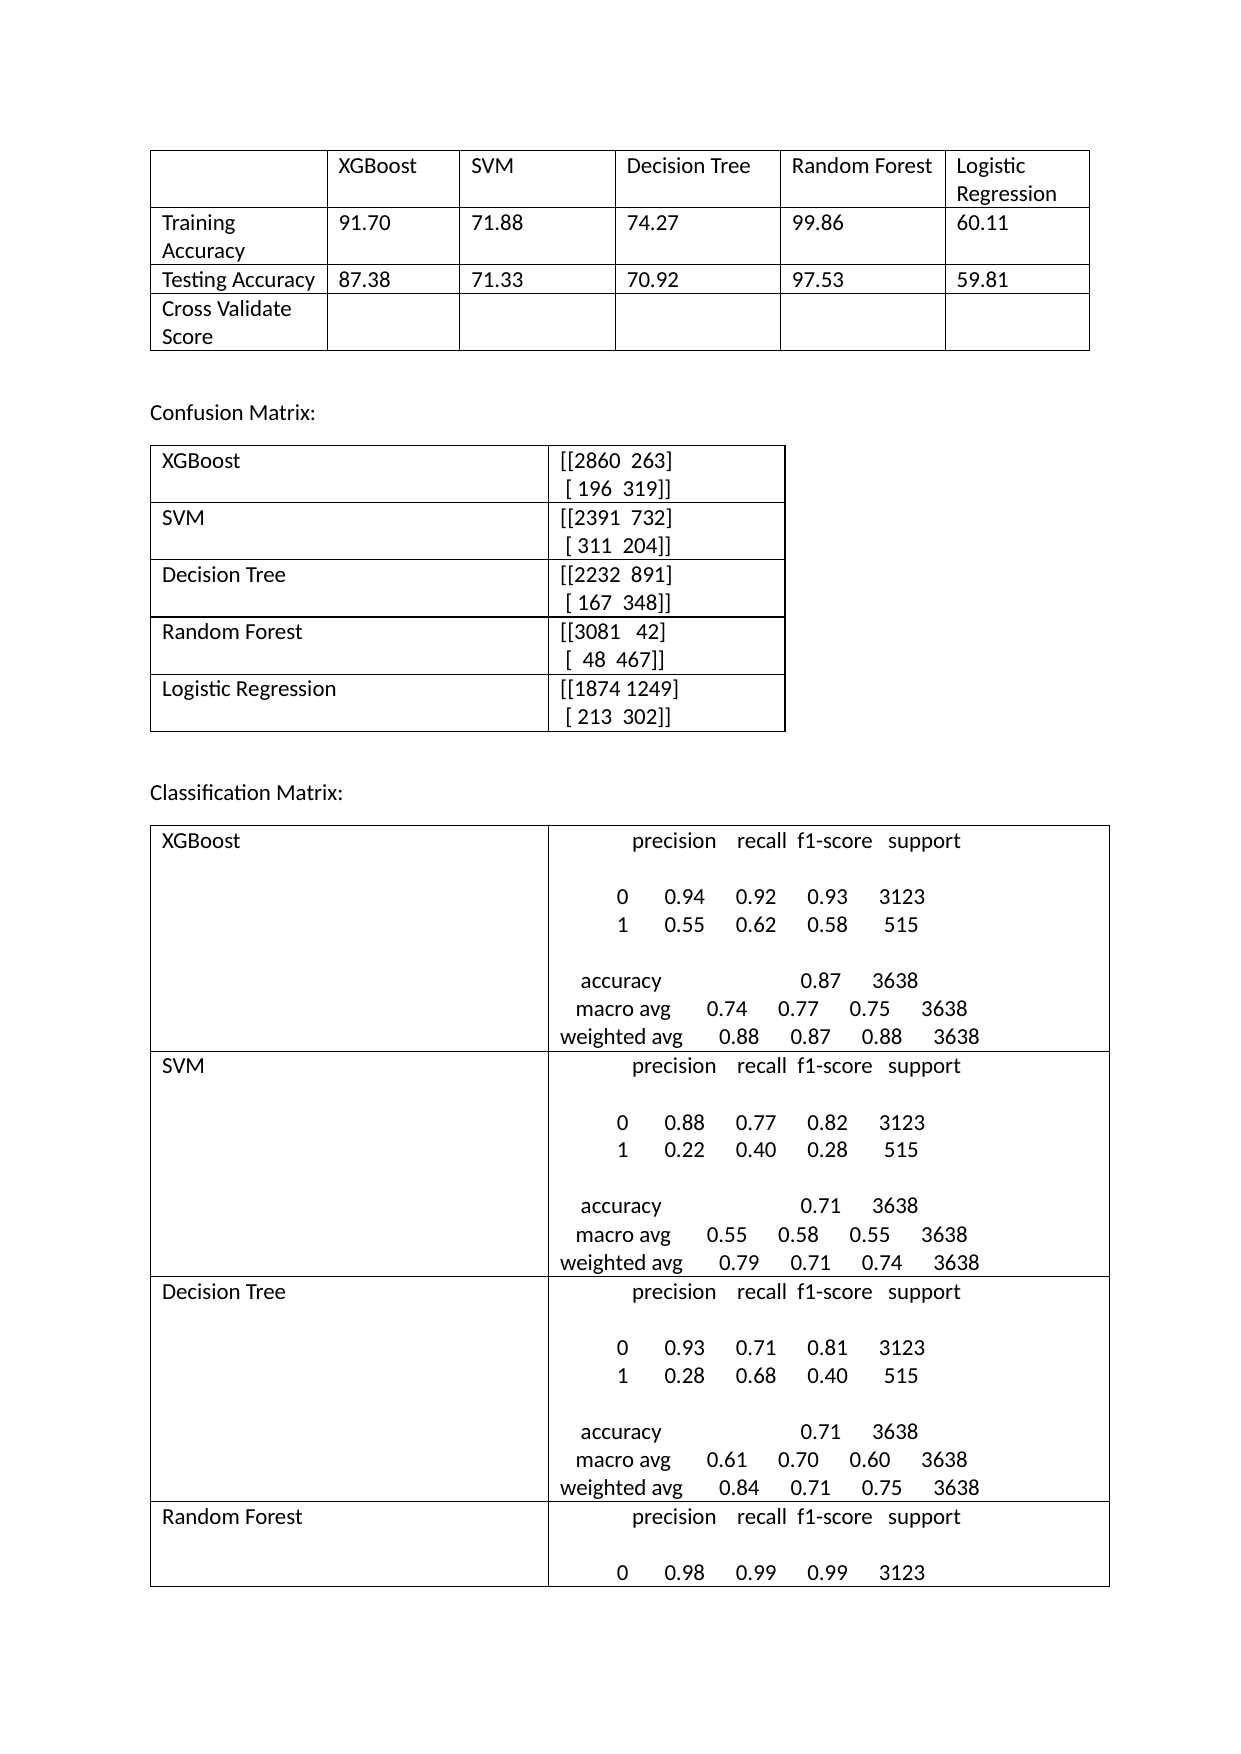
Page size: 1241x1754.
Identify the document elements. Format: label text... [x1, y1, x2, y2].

table_cell 59.81 [946, 265, 1089, 293]
table_cell 71.33 [460, 265, 615, 293]
table_cell Testing Accuracy [151, 265, 327, 293]
table_cell Logistic Regression [151, 675, 548, 731]
table_cell 70.92 [616, 265, 780, 293]
table_cell [460, 294, 615, 350]
table_header precision recall f1-score support 0 0.94 0.92 0.93 3123 1 0.55 0.62 0.58 515 accuracy 0.87 3638 macro avg 0.74 0.77 0.75 3638 weighted avg 0.88 0.87 0.88 3638 [549, 826, 1109, 1051]
table_header [[2860 263] [ 196 319]] [549, 446, 784, 502]
table_cell 97.53 [781, 265, 945, 293]
table_cell [[2391 732] [ 311 204]] [549, 503, 784, 559]
table_cell [[1874 1249] [ 213 302]] [549, 675, 784, 731]
table_header SVM [460, 151, 615, 207]
table_cell [[2232 891] [ 167 348]] [549, 560, 784, 616]
table_header [151, 151, 327, 207]
table_cell Training Accuracy [151, 208, 327, 264]
table_header Decision Tree [616, 151, 780, 207]
table_cell 99.86 [781, 208, 945, 264]
table_header Random Forest [781, 151, 945, 207]
table_cell precision recall f1-score support 0 0.93 0.71 0.81 3123 1 0.28 0.68 0.40 515 accuracy 0.71 3638 macro avg 0.61 0.70 0.60 3638 weighted avg 0.84 0.71 0.75 3638 [549, 1277, 1109, 1501]
table_cell Cross Validate Score [151, 294, 327, 350]
table_header XGBoost [328, 151, 459, 207]
table_cell 74.27 [616, 208, 780, 264]
table_cell [[3081 42] [ 48 467]] [549, 618, 784, 673]
table_header Logistic Regression [946, 151, 1089, 207]
table_cell [328, 294, 459, 350]
table_header XGBoost [151, 446, 548, 502]
table_cell [781, 294, 945, 350]
text Confusion Matrix: [150, 398, 1090, 426]
table_cell SVM [151, 503, 548, 559]
table_cell SVM [151, 1052, 548, 1276]
table_cell 60.11 [946, 208, 1089, 264]
table_cell Decision Tree [151, 1277, 548, 1501]
table_cell 71.88 [460, 208, 615, 264]
table_cell Random Forest [151, 1502, 548, 1586]
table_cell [549, 1502, 1109, 1586]
table_cell precision recall f1-score support 0 0.88 0.77 0.82 3123 1 0.22 0.40 0.28 515 accuracy 0.71 3638 macro avg 0.55 0.58 0.55 3638 weighted avg 0.79 0.71 0.74 3638 [549, 1052, 1109, 1276]
table_cell [616, 294, 780, 350]
table_cell Decision Tree [151, 560, 548, 616]
table_cell Random Forest [151, 618, 548, 673]
table_cell [946, 294, 1089, 350]
text Classification Matrix: [150, 778, 1090, 806]
table_cell 91.70 [328, 208, 459, 264]
table_cell 87.38 [328, 265, 459, 293]
table_header XGBoost [151, 826, 548, 1051]
